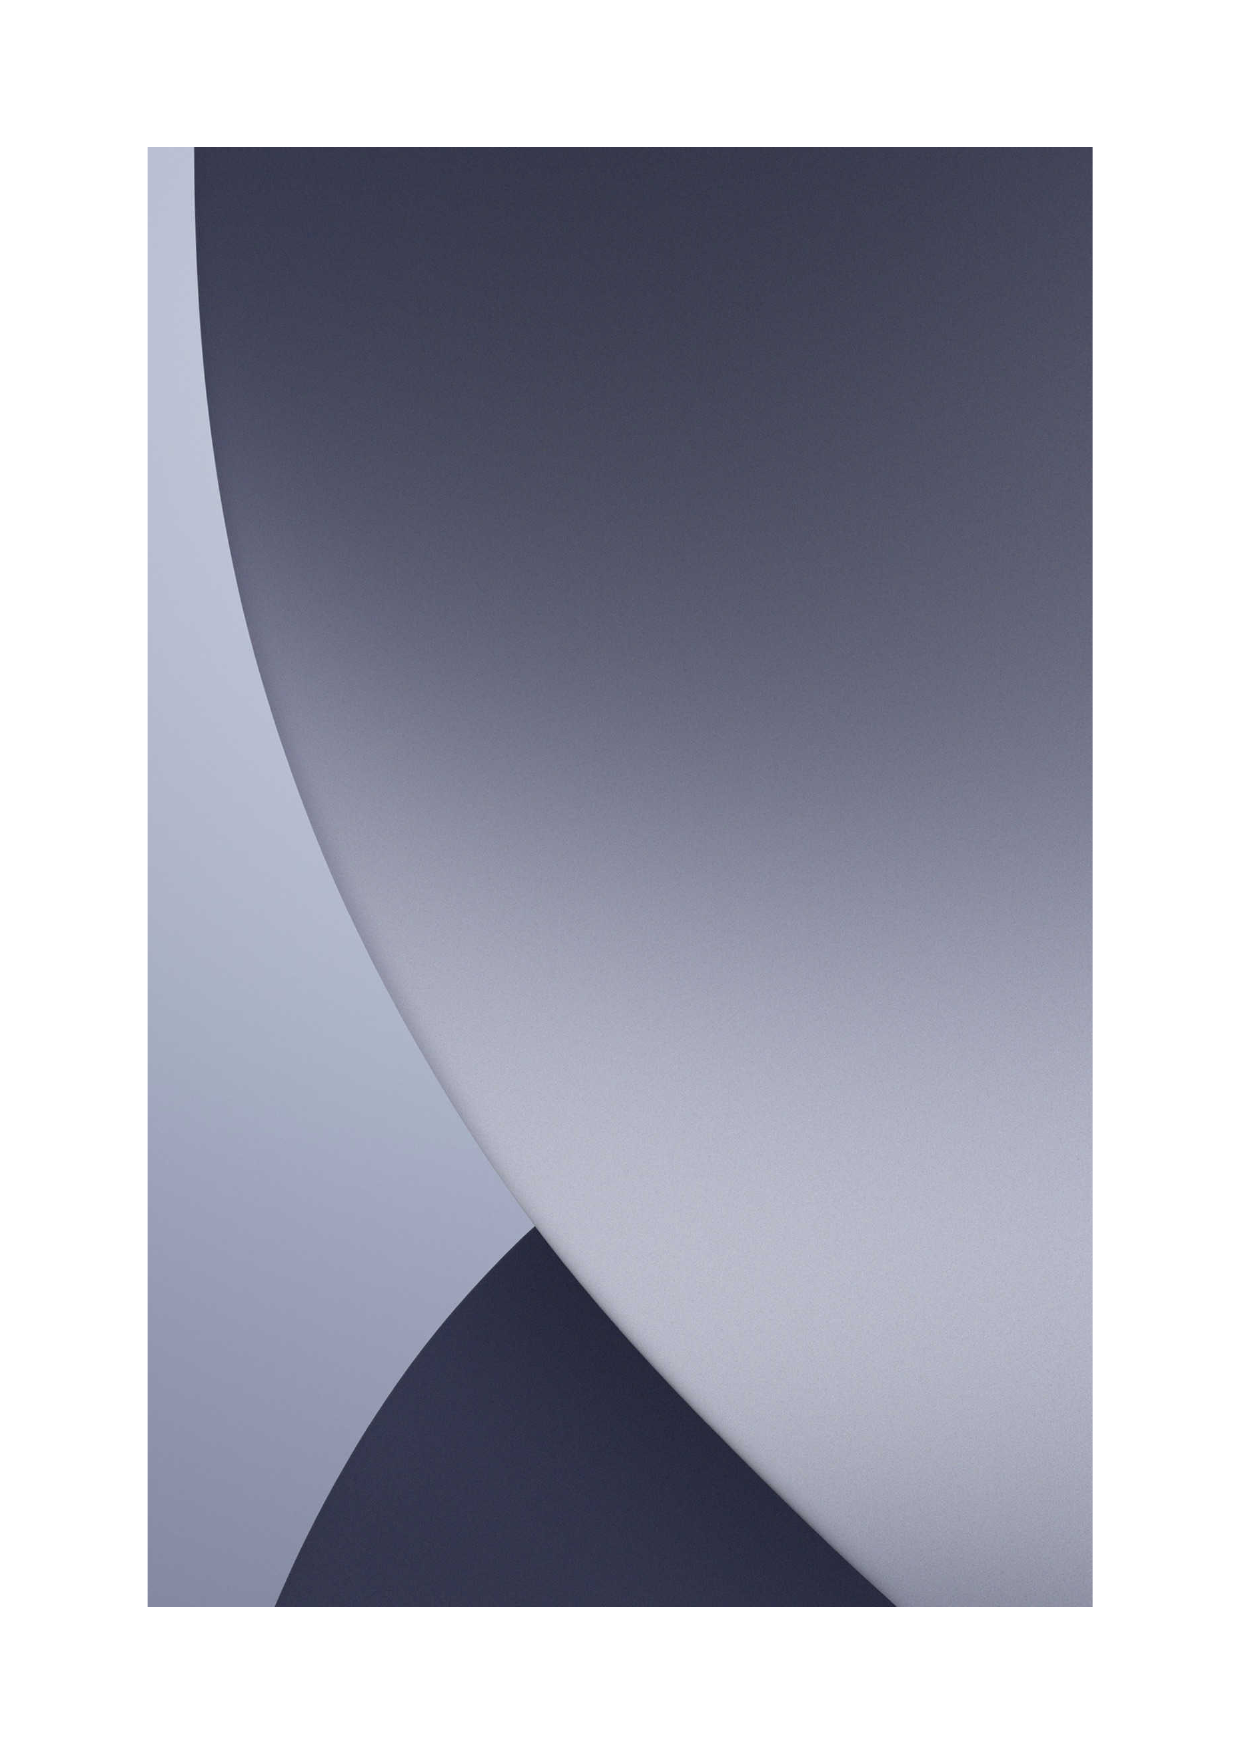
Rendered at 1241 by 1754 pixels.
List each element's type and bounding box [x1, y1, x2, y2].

picture [147, 147, 1093, 1607]
